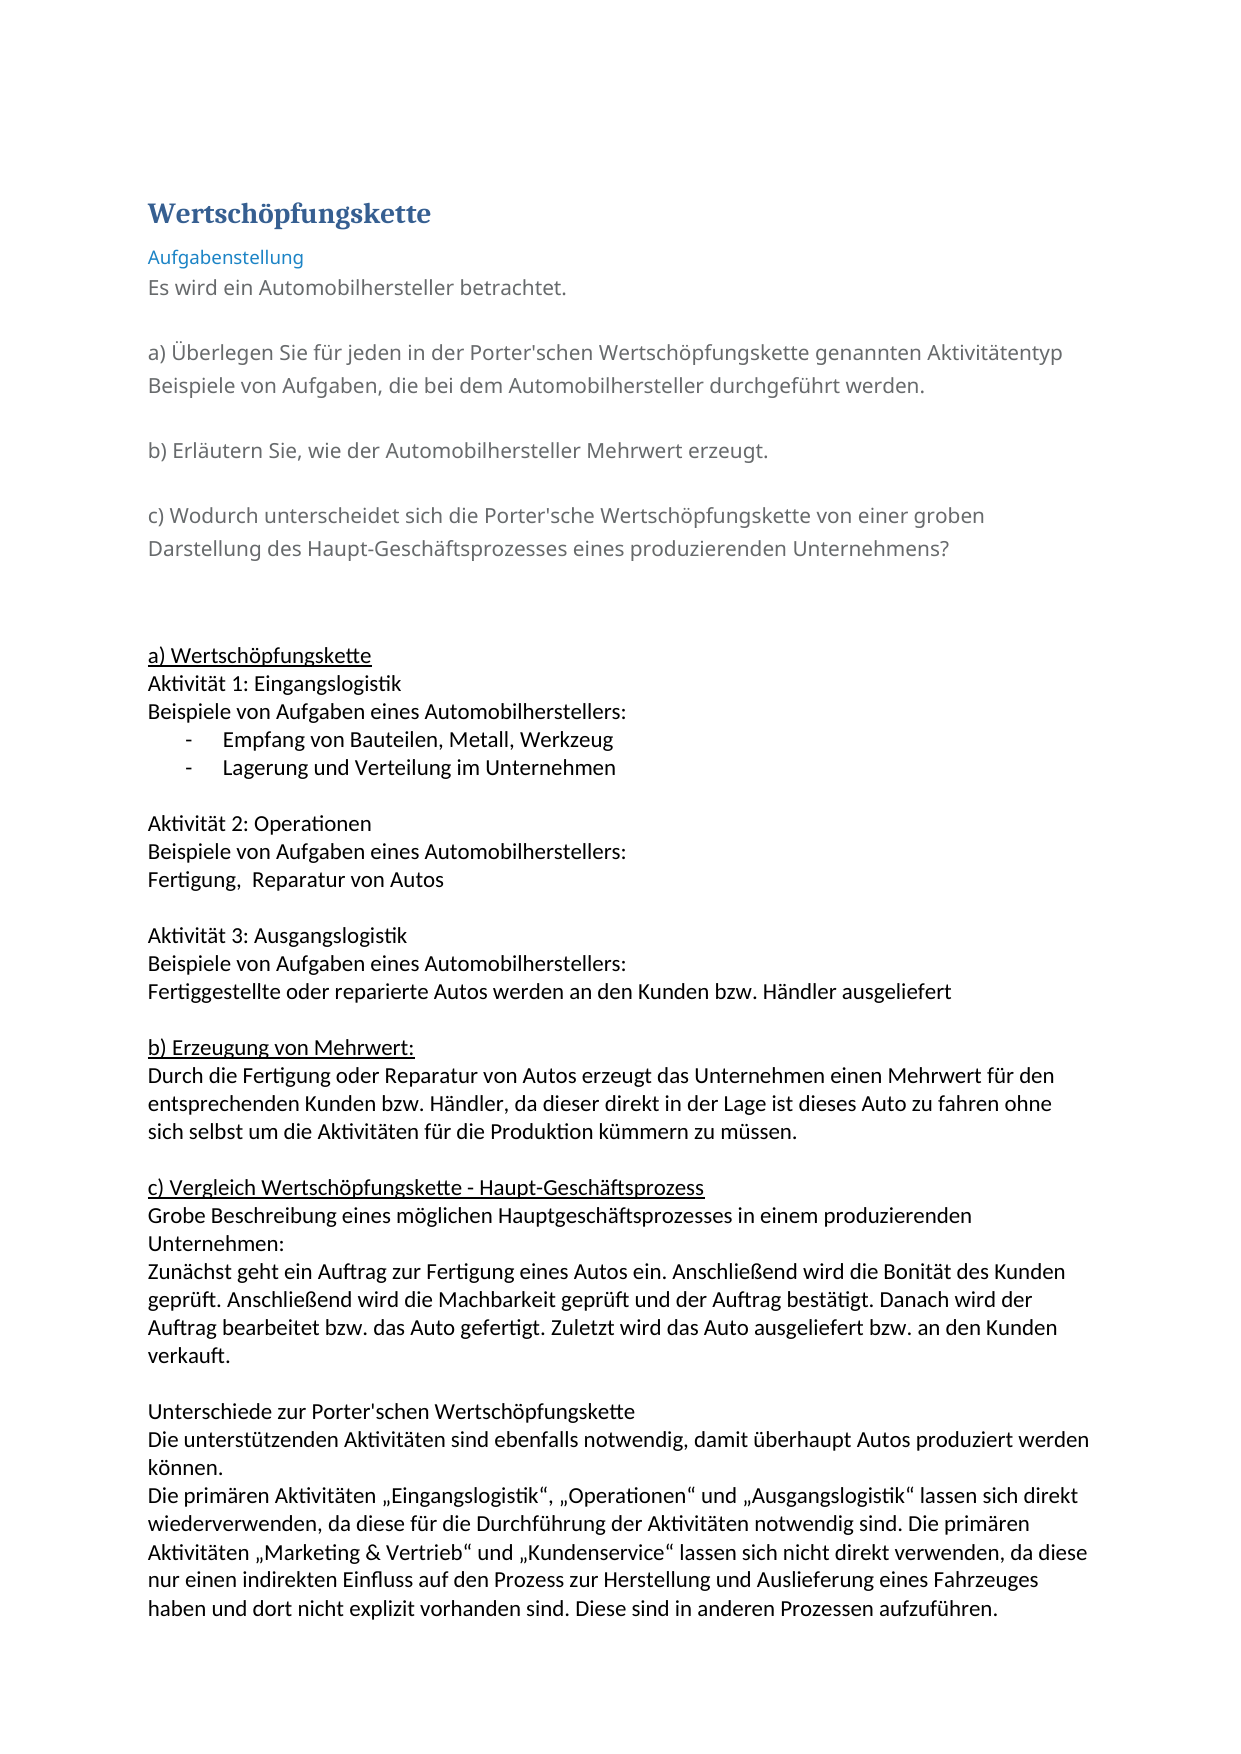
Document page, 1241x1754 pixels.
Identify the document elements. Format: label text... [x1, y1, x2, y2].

text Die primären Aktivitäten „Eingangslogistik“, „Operationen“ und „Ausgangslogistik“ lassen sich direkt wiederverwenden, da diese für die Durchführung der Aktivitäten notwendig sind. Die primären Aktivitäten „Marketing & Vertrieb“ und „Kundenservice“ lassen sich nicht direkt verwenden, da diese nur einen indirekten Einfluss auf den Prozess zur Herstellung und Auslieferung eines Fahrzeuges haben und dort nicht explizit vorhanden sind. Diese sind in anderen Prozessen aufzuführen. [148, 1482, 1093, 1622]
text Beispiele von Aufgaben eines Automobilherstellers: [148, 697, 1093, 725]
text Grobe Beschreibung eines möglichen Hauptgeschäftsprozesses in einem produzierenden Unternehmen: [148, 1201, 1093, 1257]
text a) Wertschöpfungskette [148, 641, 1093, 669]
text Aktivität 2: Operationen [148, 809, 1093, 837]
list Lagerung und Verteilung im Unternehmen [185, 753, 1093, 781]
text Aktivität 3: Ausgangslogistik [148, 921, 1093, 949]
subtitle Wertschöpfungskette [148, 198, 1093, 231]
text Beispiele von Aufgaben eines Automobilherstellers: [148, 949, 1093, 977]
subtitle Aufgabenstellung [148, 244, 1093, 269]
text Durch die Fertigung oder Reparatur von Autos erzeugt das Unternehmen einen Mehrwert für den entsprechenden Kunden bzw. Händler, da dieser direkt in der Lage ist dieses Auto zu fahren ohne sich selbst um die Aktivitäten für die Produktion kümmern zu müssen. [148, 1061, 1093, 1145]
text b) Erzeugung von Mehrwert: [148, 1033, 1093, 1061]
text Beispiele von Aufgaben eines Automobilherstellers: [148, 837, 1093, 865]
text Fertiggestellte oder reparierte Autos werden an den Kunden bzw. Händler ausgeliefert [148, 977, 1093, 1005]
text Zunächst geht ein Auftrag zur Fertigung eines Autos ein. Anschließend wird die Bonität des Kunden geprüft. Anschließend wird die Machbarkeit geprüft und der Auftrag bestätigt. Danach wird der Auftrag bearbeitet bzw. das Auto gefertigt. Zuletzt wird das Auto ausgeliefert bzw. an den Kunden verkauft. [148, 1257, 1093, 1369]
text Fertigung, Reparatur von Autos [148, 865, 1093, 893]
text Aktivität 1: Eingangslogistik [148, 669, 1093, 697]
text Die unterstützenden Aktivitäten sind ebenfalls notwendig, damit überhaupt Autos produziert werden können. [148, 1426, 1093, 1482]
list Empfang von Bauteilen, Metall, Werkzeug [185, 725, 1093, 753]
text Unterschiede zur Porter'schen Wertschöpfungskette [148, 1397, 1093, 1426]
text c) Vergleich Wertschöpfungskette - Haupt-Geschäftsprozess [148, 1173, 1093, 1201]
text Es wird ein Automobilhersteller betrachtet. a) Überlegen Sie für jeden in der Porter'schen Wertschöpfungskette genannten Aktivitätentyp Beispiele von Aufgaben, die bei dem Automobilhersteller durchgeführt werden. b) Erläutern Sie, wie der Automobilhersteller Mehrwert erzeugt. c) Wodurch unterscheidet sich die Porter'sche Wertschöpfungskette von einer groben Darstellung des Haupt-Geschäftsprozesses eines produzierenden Unternehmens? [148, 273, 1093, 562]
